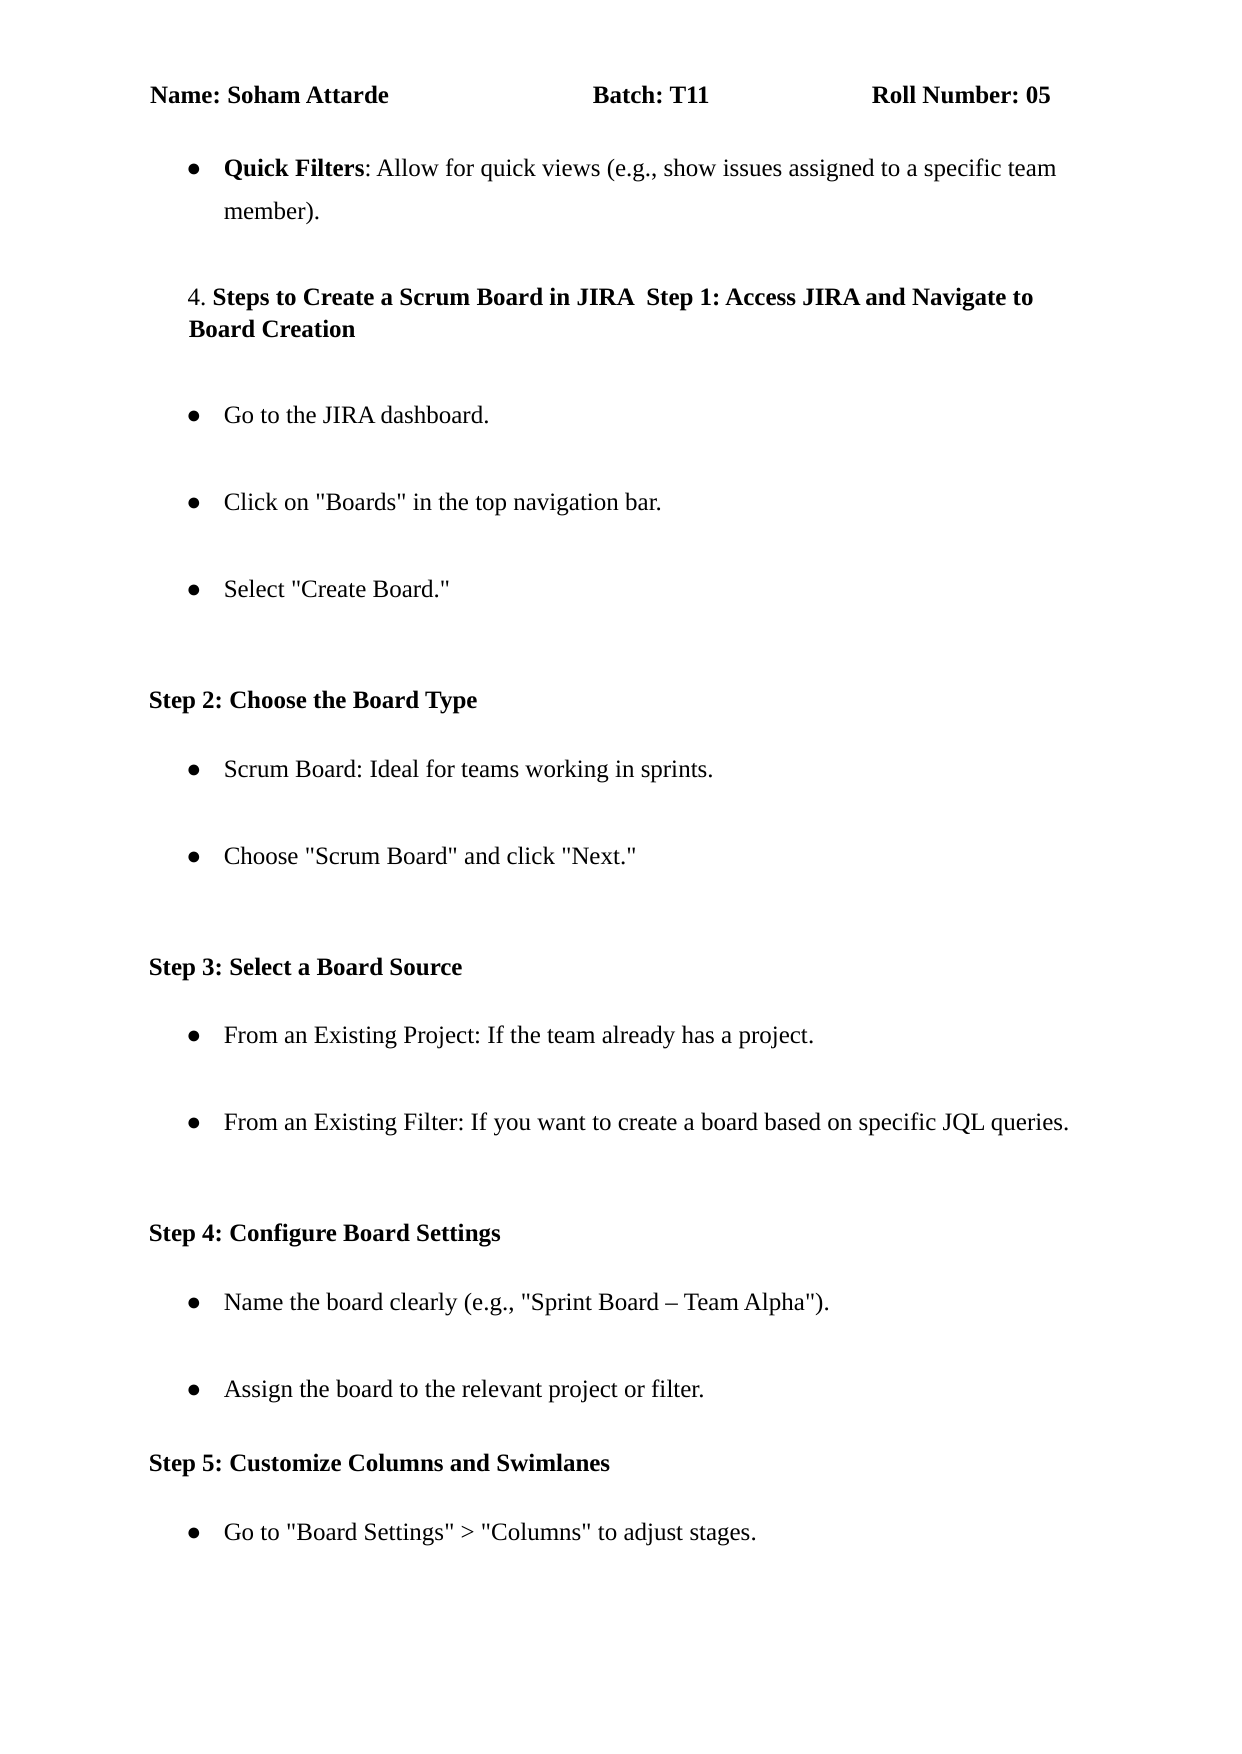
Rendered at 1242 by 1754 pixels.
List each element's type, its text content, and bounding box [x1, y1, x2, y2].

list Assign the board to the relevant project or filter. [186, 1374, 1098, 1403]
list Click on "Boards" in the top navigation bar. [186, 487, 1098, 516]
list Quick Filters: Allow for quick views (e.g., show issues assigned to a specific team member). [186, 153, 1098, 225]
list Go to the JIRA dashboard. [186, 400, 1098, 429]
list Scrum Board: Ideal for teams working in sprints. [186, 754, 1098, 783]
list From an Existing Project: If the team already has a project. [186, 1020, 1098, 1049]
subtitle Step 3: Select a Board Source [148, 952, 1103, 980]
list Go to "Board Settings" > "Columns" to adjust stages. [186, 1517, 1098, 1545]
list Choose "Scrum Board" and click "Next." [186, 841, 1098, 869]
subtitle Step 4: Configure Board Settings [148, 1218, 1103, 1247]
subtitle Step 5: Customize Columns and Swimlanes [148, 1448, 1103, 1477]
subtitle 4. Steps to Create a Scrum Board in JIRA Step 1: Access JIRA and Navigate to Board Creation [187, 282, 1105, 342]
subtitle Step 2: Choose the Board Type [148, 685, 1103, 714]
list Name the board clearly (e.g., "Sprint Board – Team Alpha"). [186, 1287, 1098, 1316]
list Select "Create Board." [186, 574, 1098, 603]
list From an Existing Filter: If you want to create a board based on specific JQL queries. [186, 1107, 1098, 1136]
